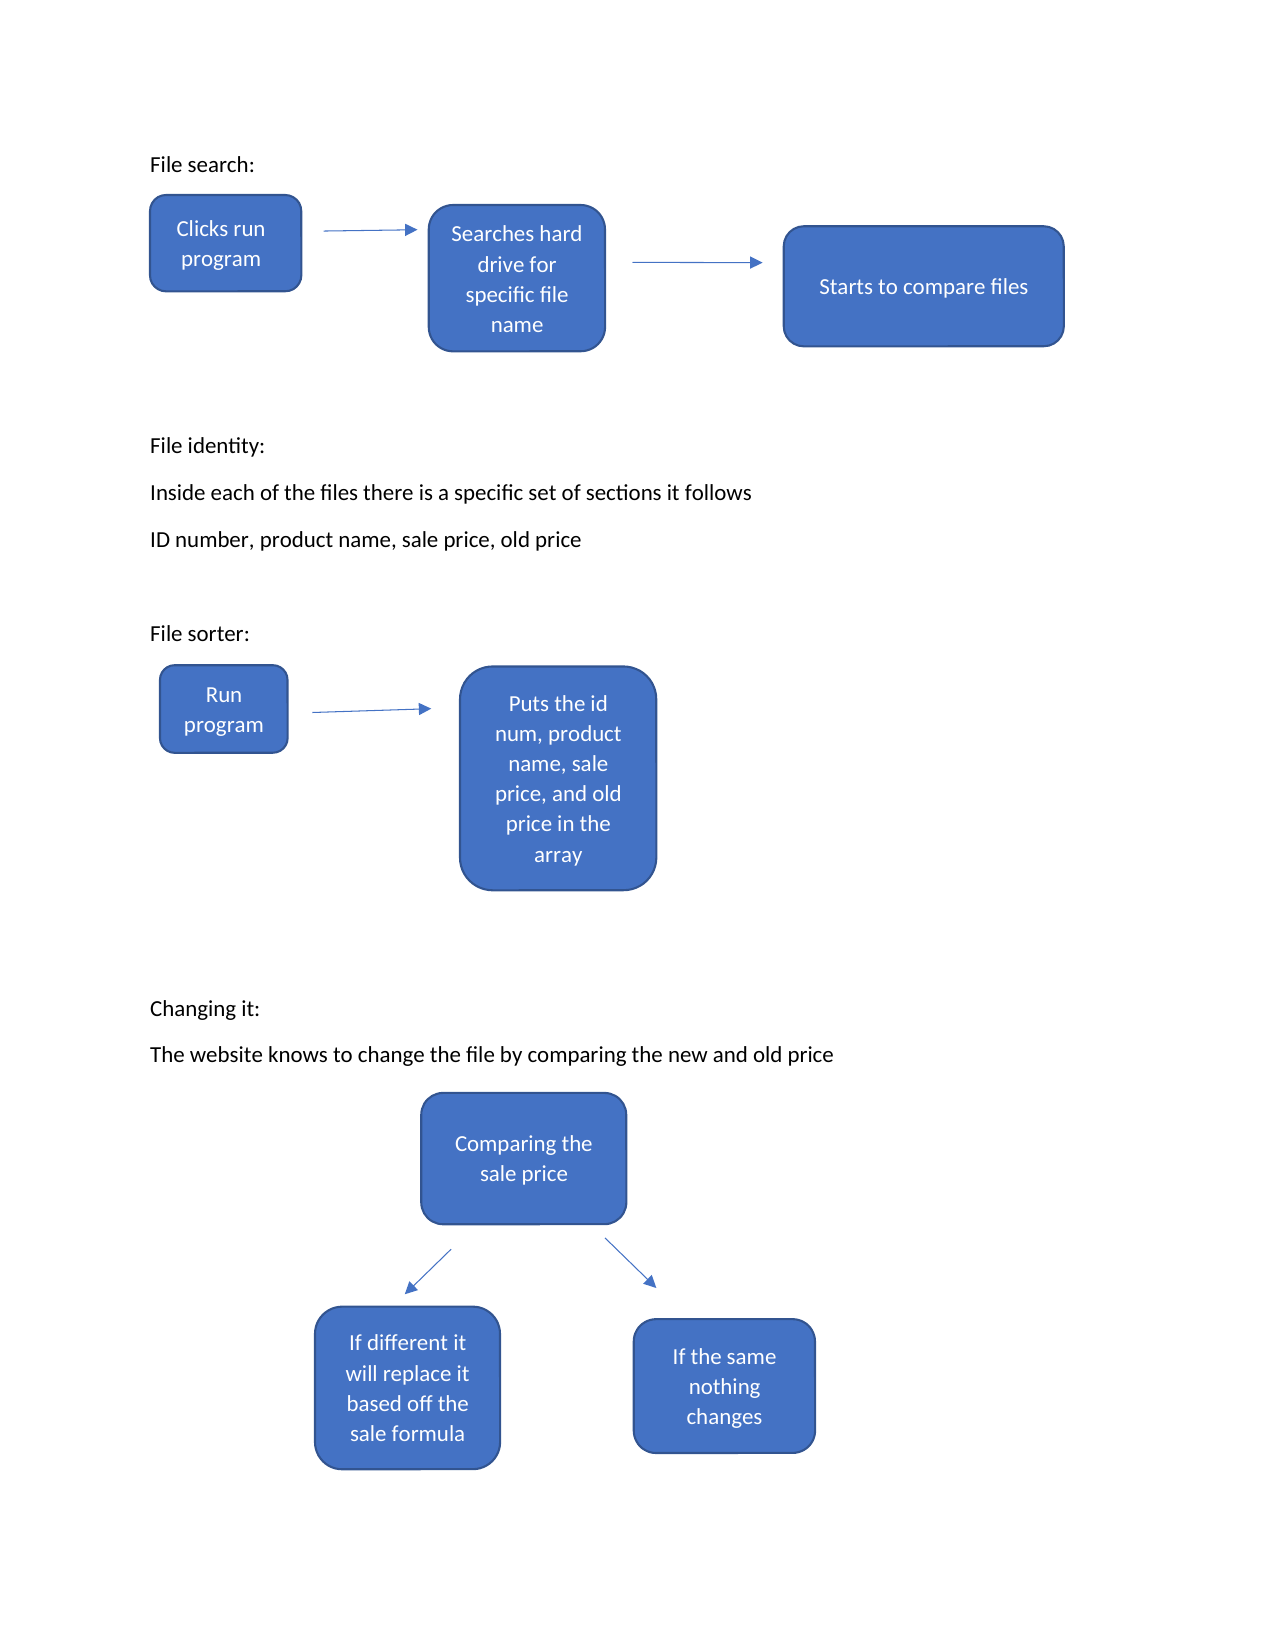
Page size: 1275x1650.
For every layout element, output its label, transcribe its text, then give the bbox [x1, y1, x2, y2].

text File sorter: [150, 619, 1125, 647]
text Changing it: [150, 994, 1125, 1022]
text File search: [150, 150, 1125, 178]
text ID number, product name, sale price, old price [150, 525, 1125, 553]
text The website knows to change the file by comparing the new and old price [150, 1041, 1125, 1069]
text Inside each of the files there is a specific set of sections it follows [150, 478, 1125, 506]
text File identity: [150, 431, 1125, 459]
